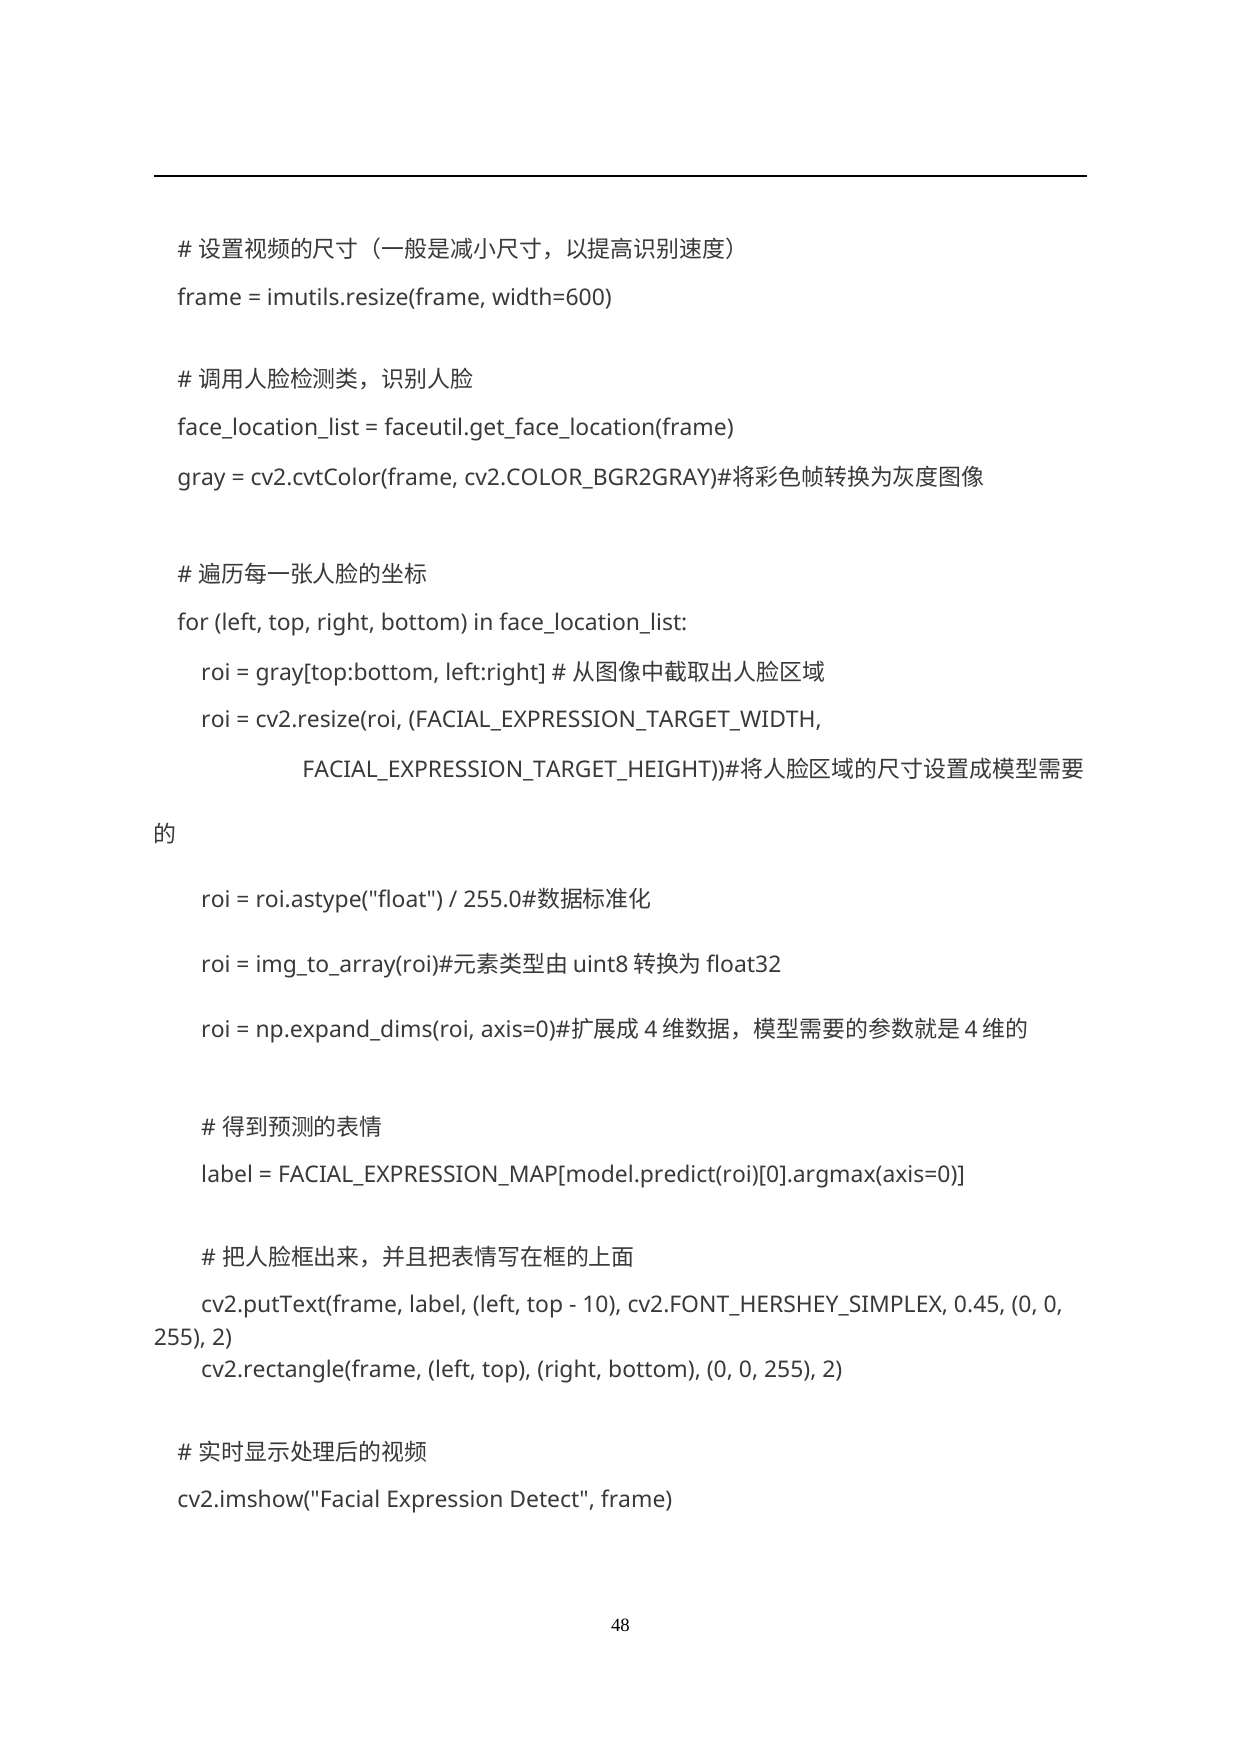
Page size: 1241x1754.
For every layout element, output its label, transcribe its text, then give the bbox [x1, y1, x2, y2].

text label = FACIAL_EXPRESSION_MAP[model.predict(roi)[0].argmax(axis=0)] [153, 1158, 1087, 1190]
text roi = cv2.resize(roi, (FACIAL_EXPRESSION_TARGET_WIDTH, [153, 703, 1087, 735]
text cv2.putText(frame, label, (left, top - 10), cv2.FONT_HERSHEY_SIMPLEX, 0.45, (0, 0, 255), 2) [153, 1288, 1087, 1353]
text gray = cv2.cvtColor(frame, cv2.COLOR_BGR2GRAY)#将彩色帧转换为灰度图像 [153, 443, 1087, 508]
text FACIAL_EXPRESSION_TARGET_HEIGHT))#将人脸区域的尺寸设置成模型需要的 [153, 735, 1087, 865]
text roi = gray[top:bottom, left:right] # 从图像中截取出人脸区域 [153, 638, 1087, 703]
text for (left, top, right, bottom) in face_location_list: [153, 605, 1087, 638]
text frame = imutils.resize(frame, width=600) [153, 280, 1087, 313]
text # 设置视频的尺寸（一般是减小尺寸，以提高识别速度） [153, 215, 1087, 280]
text roi = roi.astype("float") / 255.0#数据标准化 [153, 865, 1087, 930]
text face_location_list = faceutil.get_face_location(frame) [153, 410, 1087, 443]
text cv2.rectangle(frame, (left, top), (right, bottom), (0, 0, 255), 2) [153, 1353, 1087, 1385]
text # 实时显示处理后的视频 [153, 1418, 1087, 1483]
text # 调用人脸检测类，识别人脸 [153, 345, 1087, 410]
text # 得到预测的表情 [153, 1093, 1087, 1158]
text # 把人脸框出来，并且把表情写在框的上面 [153, 1223, 1087, 1288]
text roi = img_to_array(roi)#元素类型由uint8转换为float32 [153, 930, 1087, 995]
text roi = np.expand_dims(roi, axis=0)#扩展成4维数据，模型需要的参数就是4维的 [153, 995, 1087, 1060]
text cv2.imshow("Facial Expression Detect", frame) [153, 1483, 1087, 1515]
text # 遍历每一张人脸的坐标 [153, 540, 1087, 605]
